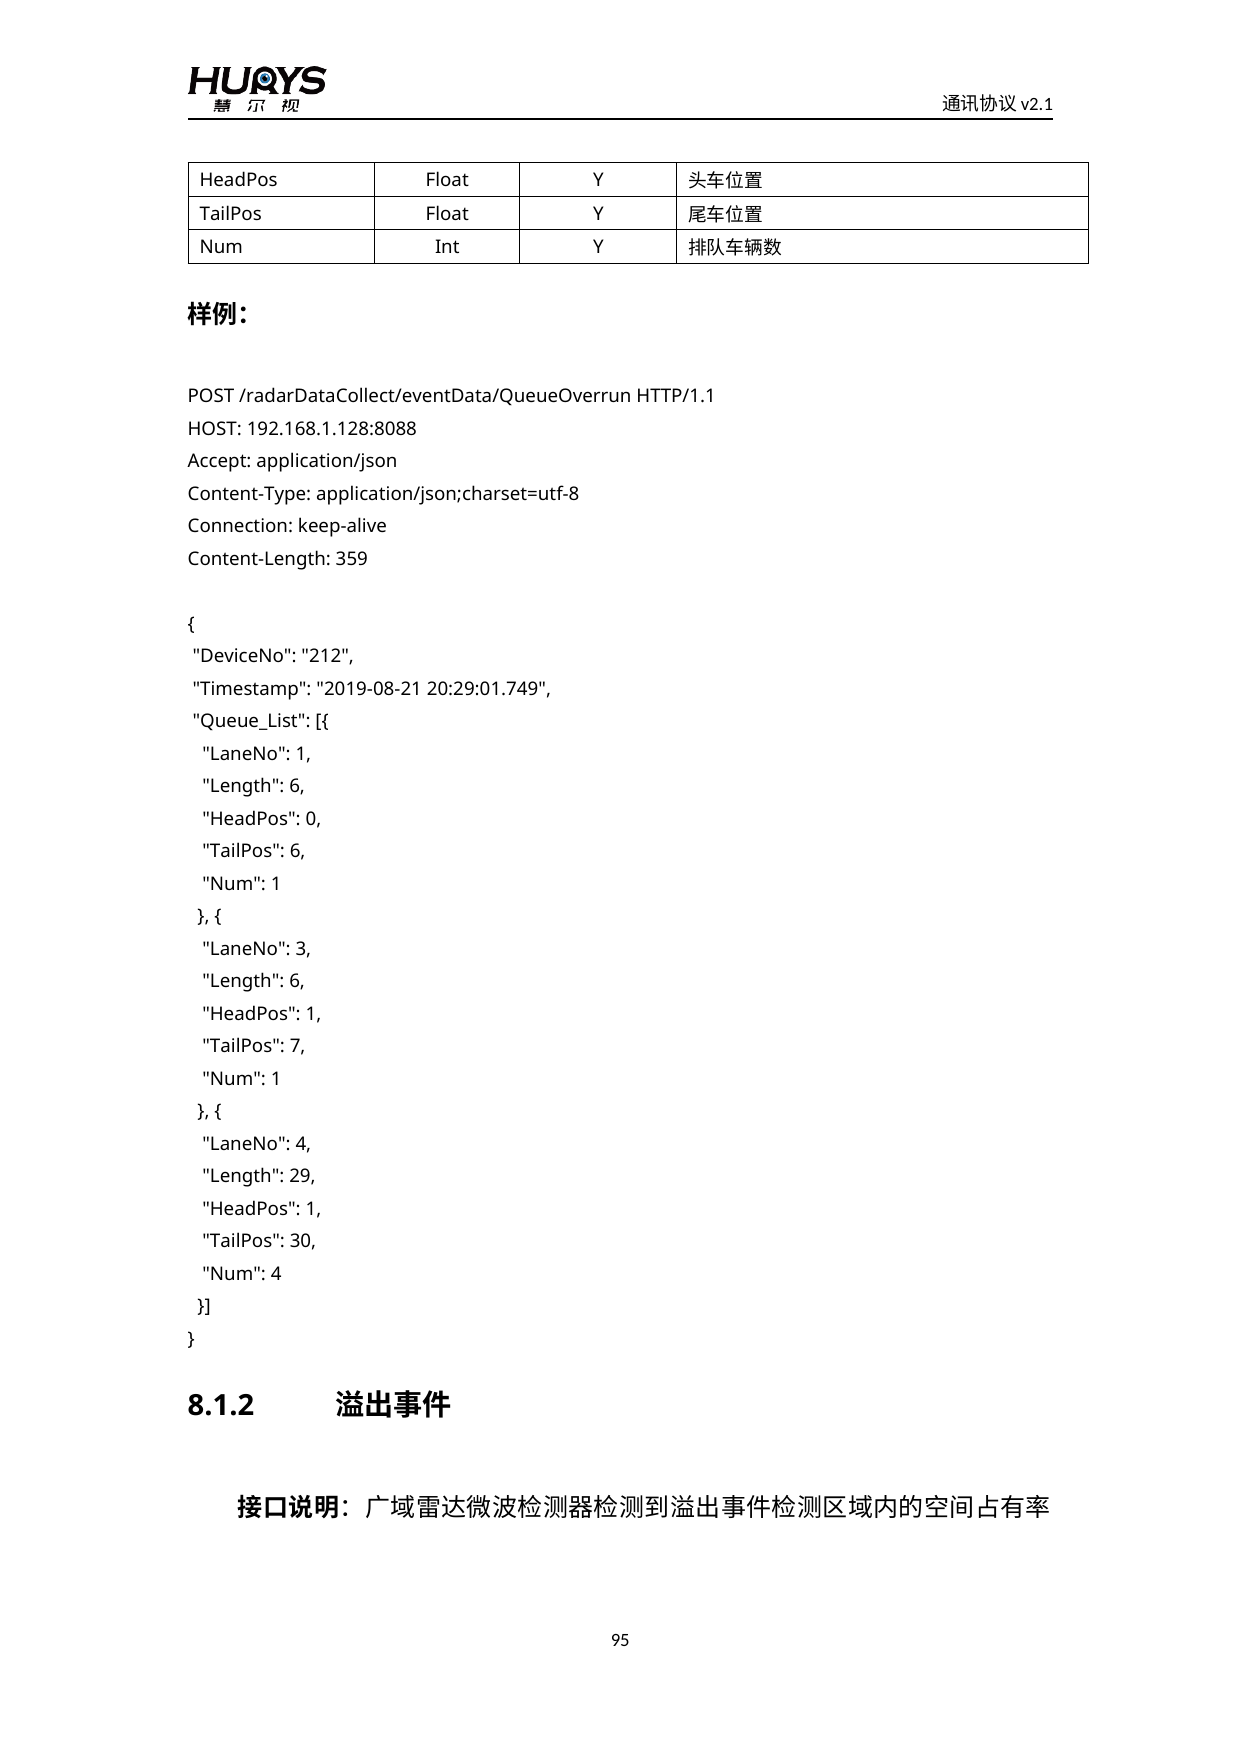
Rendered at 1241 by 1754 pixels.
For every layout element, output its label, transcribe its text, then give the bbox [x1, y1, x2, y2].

text "Num": 1 [187, 867, 1053, 899]
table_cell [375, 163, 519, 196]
text "TailPos": 7, [187, 1029, 1053, 1062]
text "Length": 29, [187, 1159, 1053, 1192]
text Accept: application/json [187, 444, 1053, 477]
text }, { [187, 1094, 1053, 1127]
picture [187, 66, 327, 112]
text "TailPos": 6, [187, 834, 1053, 867]
text "LaneNo": 1, [187, 737, 1053, 769]
text "Num": 1 [187, 1062, 1053, 1094]
text Content-Length: 359 [187, 542, 1053, 574]
text } [187, 1322, 1053, 1354]
text "HeadPos": 1, [187, 997, 1053, 1029]
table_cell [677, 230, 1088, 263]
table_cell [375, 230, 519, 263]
text }, { [187, 899, 1053, 932]
text "Length": 6, [187, 769, 1053, 802]
text "DeviceNo": "212", [187, 639, 1053, 672]
text { [187, 607, 1053, 639]
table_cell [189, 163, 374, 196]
text "Queue_List": [{ [187, 704, 1053, 737]
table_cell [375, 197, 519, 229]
text Content-Type: application/json;charset=utf-8 [187, 477, 1053, 509]
text "Timestamp": "2019-08-21 20:29:01.749", [187, 672, 1053, 704]
text "Num": 4 [187, 1257, 1053, 1289]
text "HeadPos": 1, [187, 1192, 1053, 1224]
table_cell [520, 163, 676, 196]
text POST /radarDataCollect/eventData/QueueOverrun HTTP/1.1 [187, 379, 1053, 412]
text "LaneNo": 4, [187, 1127, 1053, 1159]
text "TailPos": 30, [187, 1224, 1053, 1257]
text }] [187, 1289, 1053, 1322]
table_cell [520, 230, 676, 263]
text 样例： [187, 280, 1053, 345]
text Connection: keep-alive [187, 509, 1053, 542]
text "Length": 6, [187, 964, 1053, 997]
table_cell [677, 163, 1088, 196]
text 溢出事件 [187, 1371, 1053, 1436]
text "LaneNo": 3, [187, 932, 1053, 964]
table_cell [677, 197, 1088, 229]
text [187, 1473, 1053, 1538]
text "HeadPos": 0, [187, 802, 1053, 834]
text HOST: 192.168.1.128:8088 [187, 412, 1053, 444]
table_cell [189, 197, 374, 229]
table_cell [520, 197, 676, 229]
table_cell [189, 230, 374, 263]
